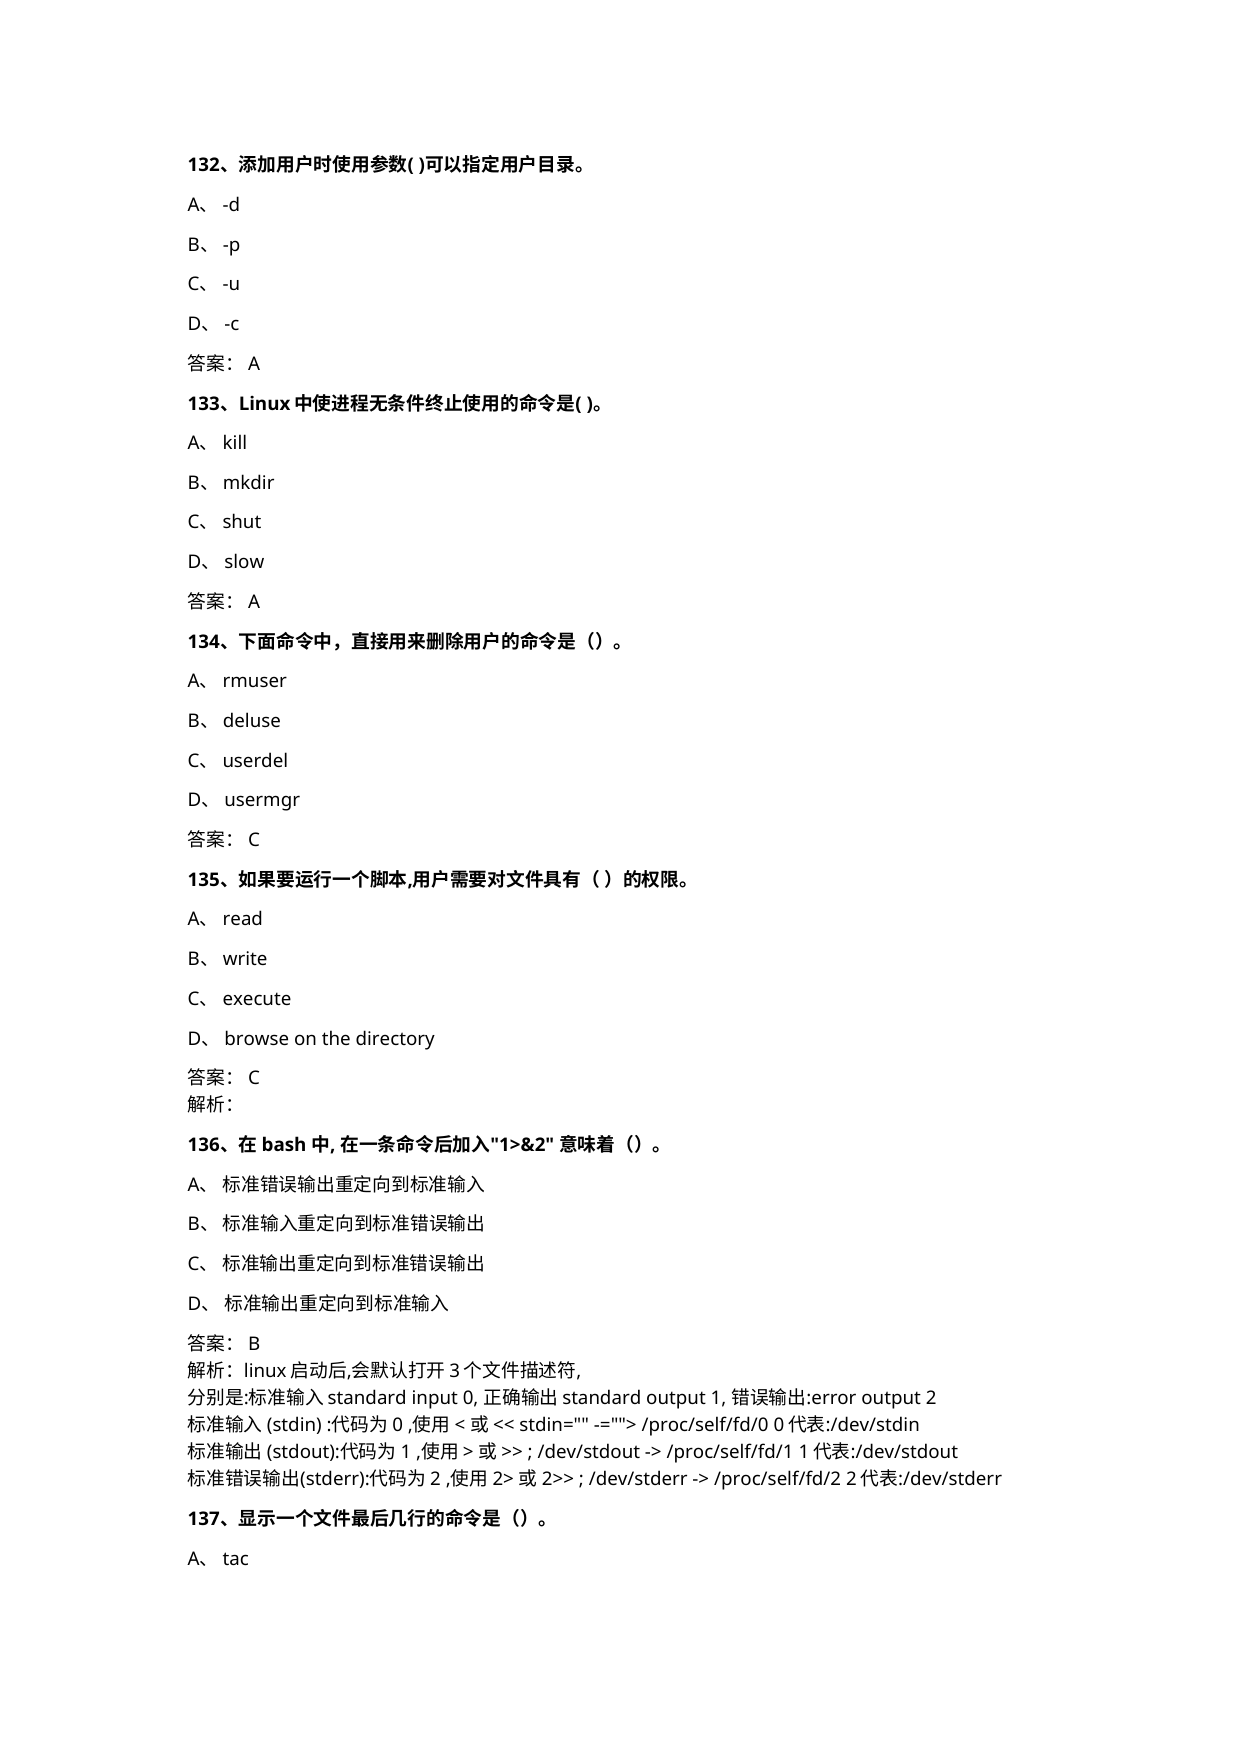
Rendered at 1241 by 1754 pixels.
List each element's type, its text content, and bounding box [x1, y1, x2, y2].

text D、 usermgr [187, 785, 1053, 812]
text C、 shut [187, 507, 1053, 534]
text 136、在 bash 中, 在一条命令后加入"1>&2" 意味着（）。 [187, 1130, 1053, 1157]
text C、 userdel [187, 745, 1053, 772]
text B、 -p [187, 229, 1053, 257]
text A、 标准错误输出重定向到标准输入 [187, 1169, 1053, 1197]
text A、 -d [187, 190, 1053, 217]
text 答案： B 解析：linux启动后,会默认打开3个文件描述符, 分别是:标准输入standard input 0, 正确输出standard output 1, 错误输出:error output 2 标准输入 (stdin) :代码为 0 ,使用 < 或 << stdin="" -=""> /proc/self/fd/0 0代表:/dev/stdin 标准输出 (stdout):代码为 1 ,使用 > 或 >> ; /dev/stdout -> /proc/self/fd/1 1代表:/dev/stdout 标准错误输出(stderr):代码为 2 ,使用 2> 或 2>> ; /dev/stderr -> /proc/self/fd/2 2代表:/dev/stderr [187, 1328, 1053, 1491]
text A、 tac [187, 1543, 1053, 1571]
text B、 标准输入重定向到标准错误输出 [187, 1209, 1053, 1236]
text B、 write [187, 944, 1053, 971]
text A、 read [187, 904, 1053, 931]
text 答案： A [187, 587, 1053, 614]
text C、 -u [187, 269, 1053, 296]
text 答案： C 解析： [187, 1063, 1053, 1117]
text A、 kill [187, 428, 1053, 455]
text 答案： C [187, 825, 1053, 852]
text D、 标准输出重定向到标准输入 [187, 1288, 1053, 1316]
text B、 mkdir [187, 467, 1053, 495]
text 答案： A [187, 348, 1053, 376]
text D、 -c [187, 309, 1053, 336]
text C、 execute [187, 983, 1053, 1011]
text C、 标准输出重定向到标准错误输出 [187, 1249, 1053, 1276]
text 134、下面命令中，直接用来删除用户的命令是（）。 [187, 626, 1053, 653]
text 135、如果要运行一个脚本,用户需要对文件具有（ ）的权限。 [187, 864, 1053, 892]
text 132、添加用户时使用参数( )可以指定用户目录。 [187, 150, 1053, 177]
text 133、Linux中使进程无条件终止使用的命令是( )。 [187, 388, 1053, 415]
text B、 deluse [187, 706, 1053, 733]
text 137、显示一个文件最后几行的命令是（）。 [187, 1504, 1053, 1531]
text D、 slow [187, 547, 1053, 574]
text D、 browse on the directory [187, 1023, 1053, 1050]
text A、 rmuser [187, 666, 1053, 693]
